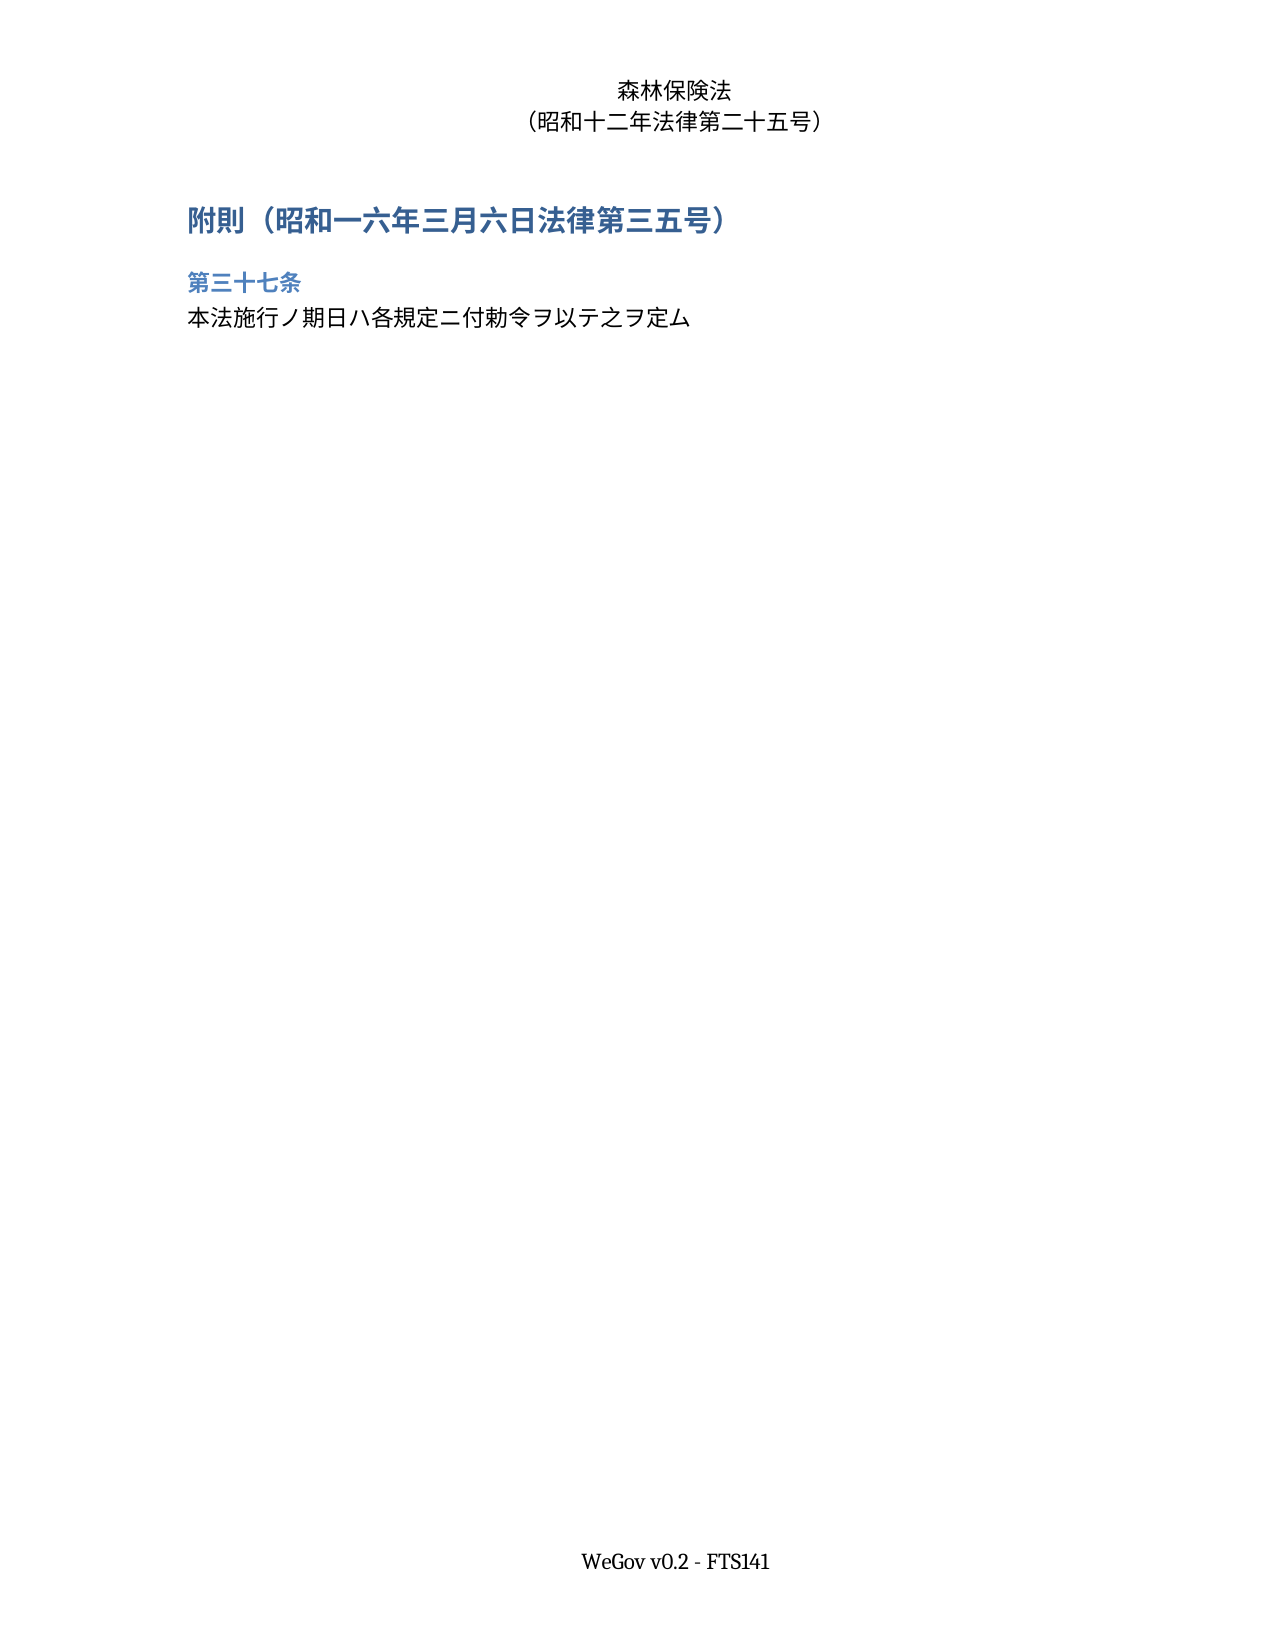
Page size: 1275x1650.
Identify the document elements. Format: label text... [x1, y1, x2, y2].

subtitle 第三十七条 [187, 266, 1087, 298]
subtitle 附則（昭和一六年三月六日法律第三五号） [187, 200, 1087, 240]
text 本法施行ノ期日ハ各規定ニ付勅令ヲ以テ之ヲ定ム [187, 302, 1087, 334]
